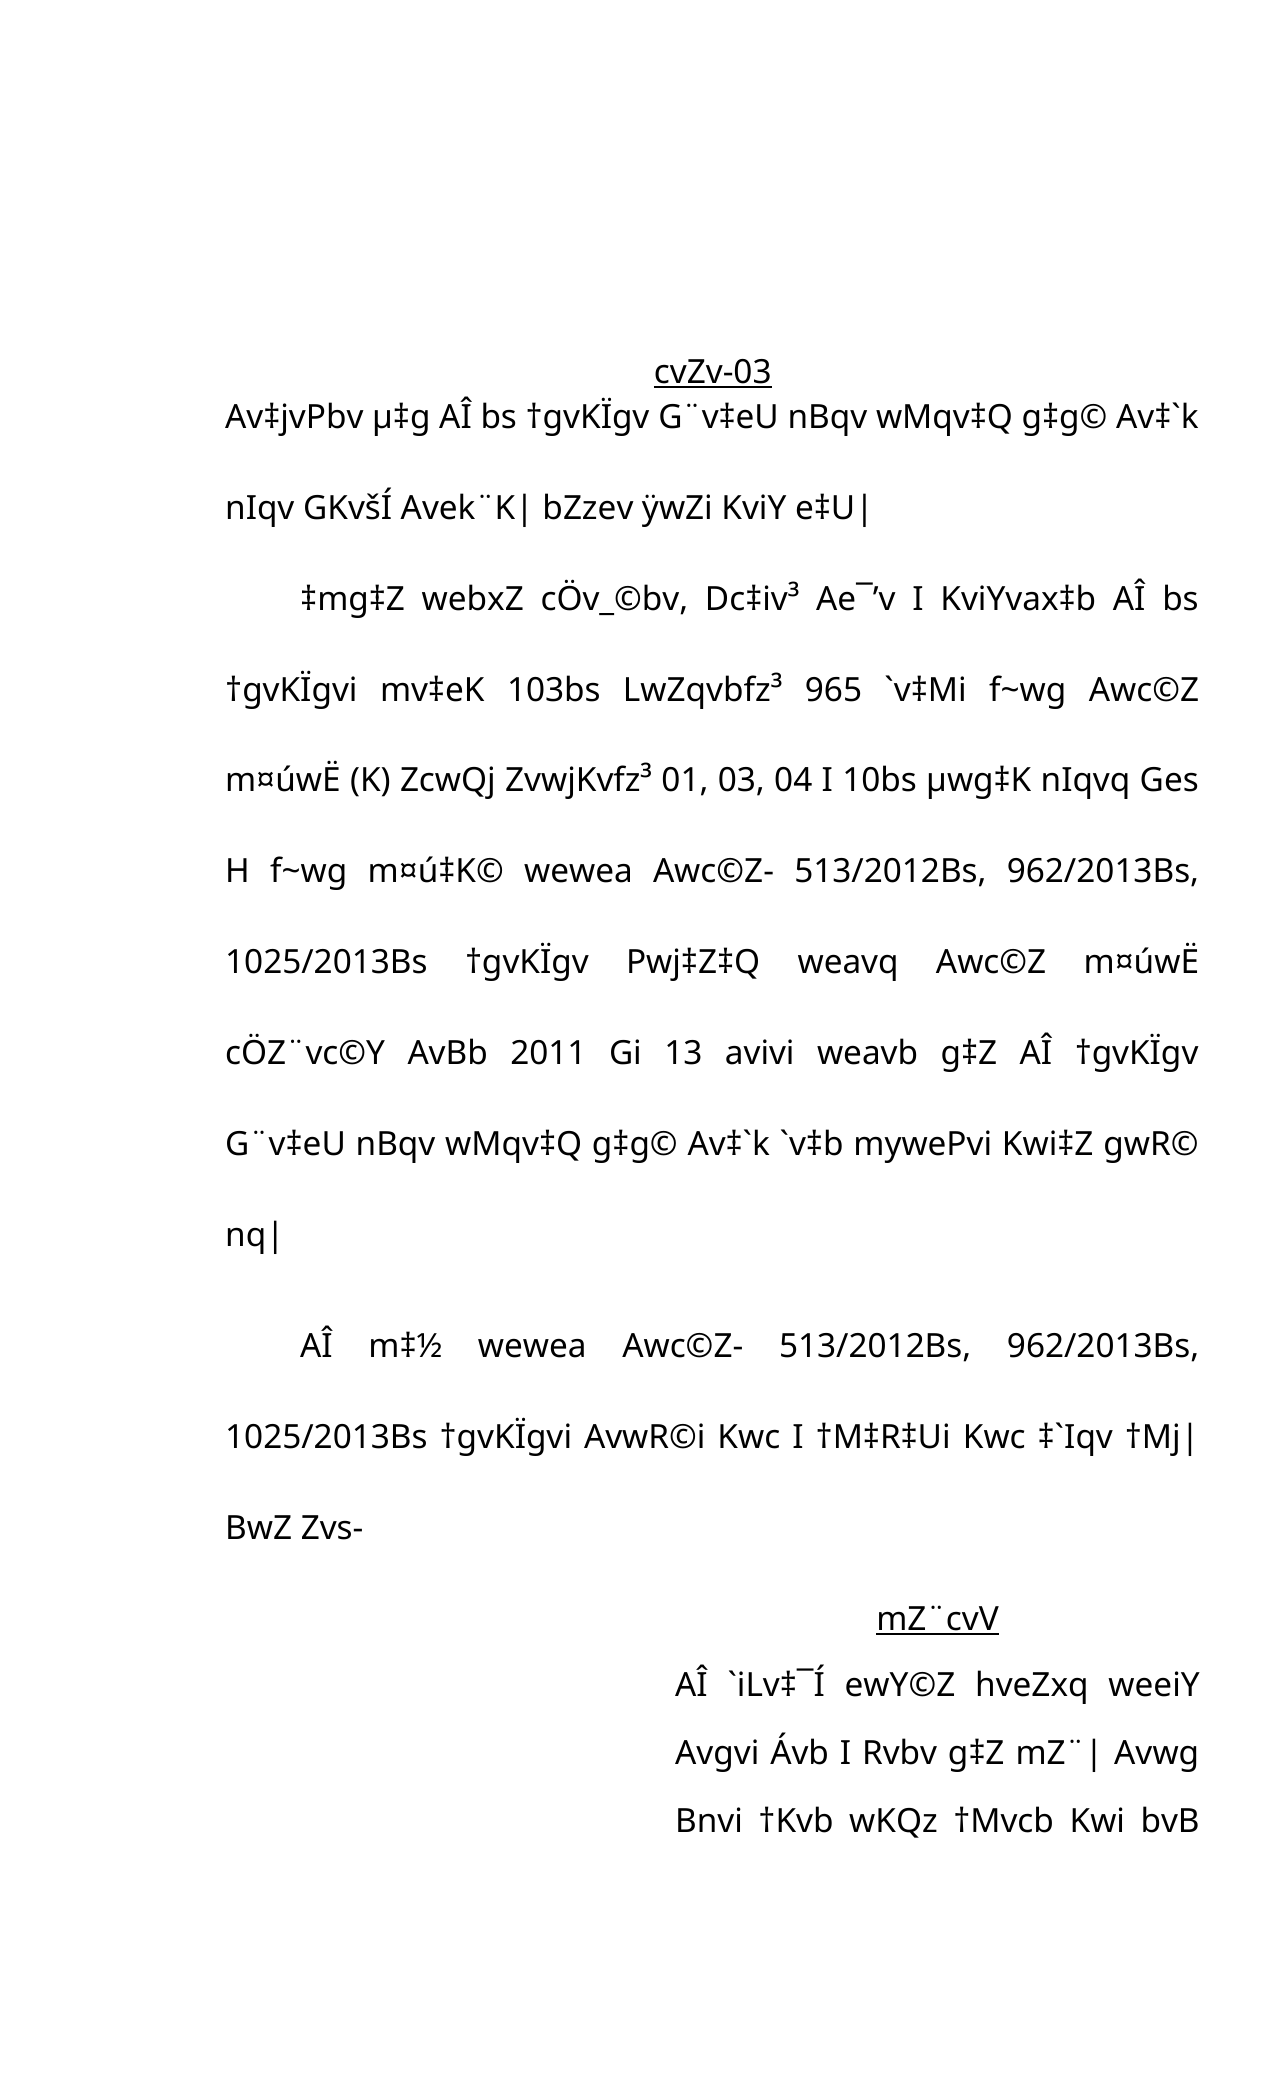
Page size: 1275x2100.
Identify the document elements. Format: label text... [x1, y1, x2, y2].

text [675, 1661, 1200, 1842]
text ‡mg‡Z webxZ cÖv_©bv, Dc‡iv³ Ae¯’v I KviYvax‡b AÎ bs †gvKÏgvi mv‡eK 103bs LwZqvbfz³ 965 `v‡Mi f~wg Awc©Z m¤úwË (K) ZcwQj ZvwjKvfz³ 01, 03, 04 I 10bs µwg‡K nIqvq Ges H f~wg m¤ú‡K© wewea Awc©Z- 513/2012Bs, 962/2013Bs, 1025/2013Bs †gvKÏgv Pwj‡Z‡Q weavq Awc©Z m¤úwË cÖZ¨vc©Y AvBb 2011 Gi 13 avivi weavb g‡Z AÎ †gvKÏgv G¨v‡eU nBqv wMqv‡Q g‡g© Av‡`k `v‡b mywePvi Kwi‡Z gwR© nq| [225, 574, 1200, 1256]
text mZ¨cvV [675, 1594, 1200, 1640]
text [225, 393, 1200, 529]
text AÎ m‡½ wewea Awc©Z- 513/2012Bs, 962/2013Bs, 1025/2013Bs †gvKÏgvi AvwR©i Kwc I †M‡R‡Ui Kwc ‡`Iqv †Mj| BwZ Zvs- [225, 1322, 1200, 1549]
